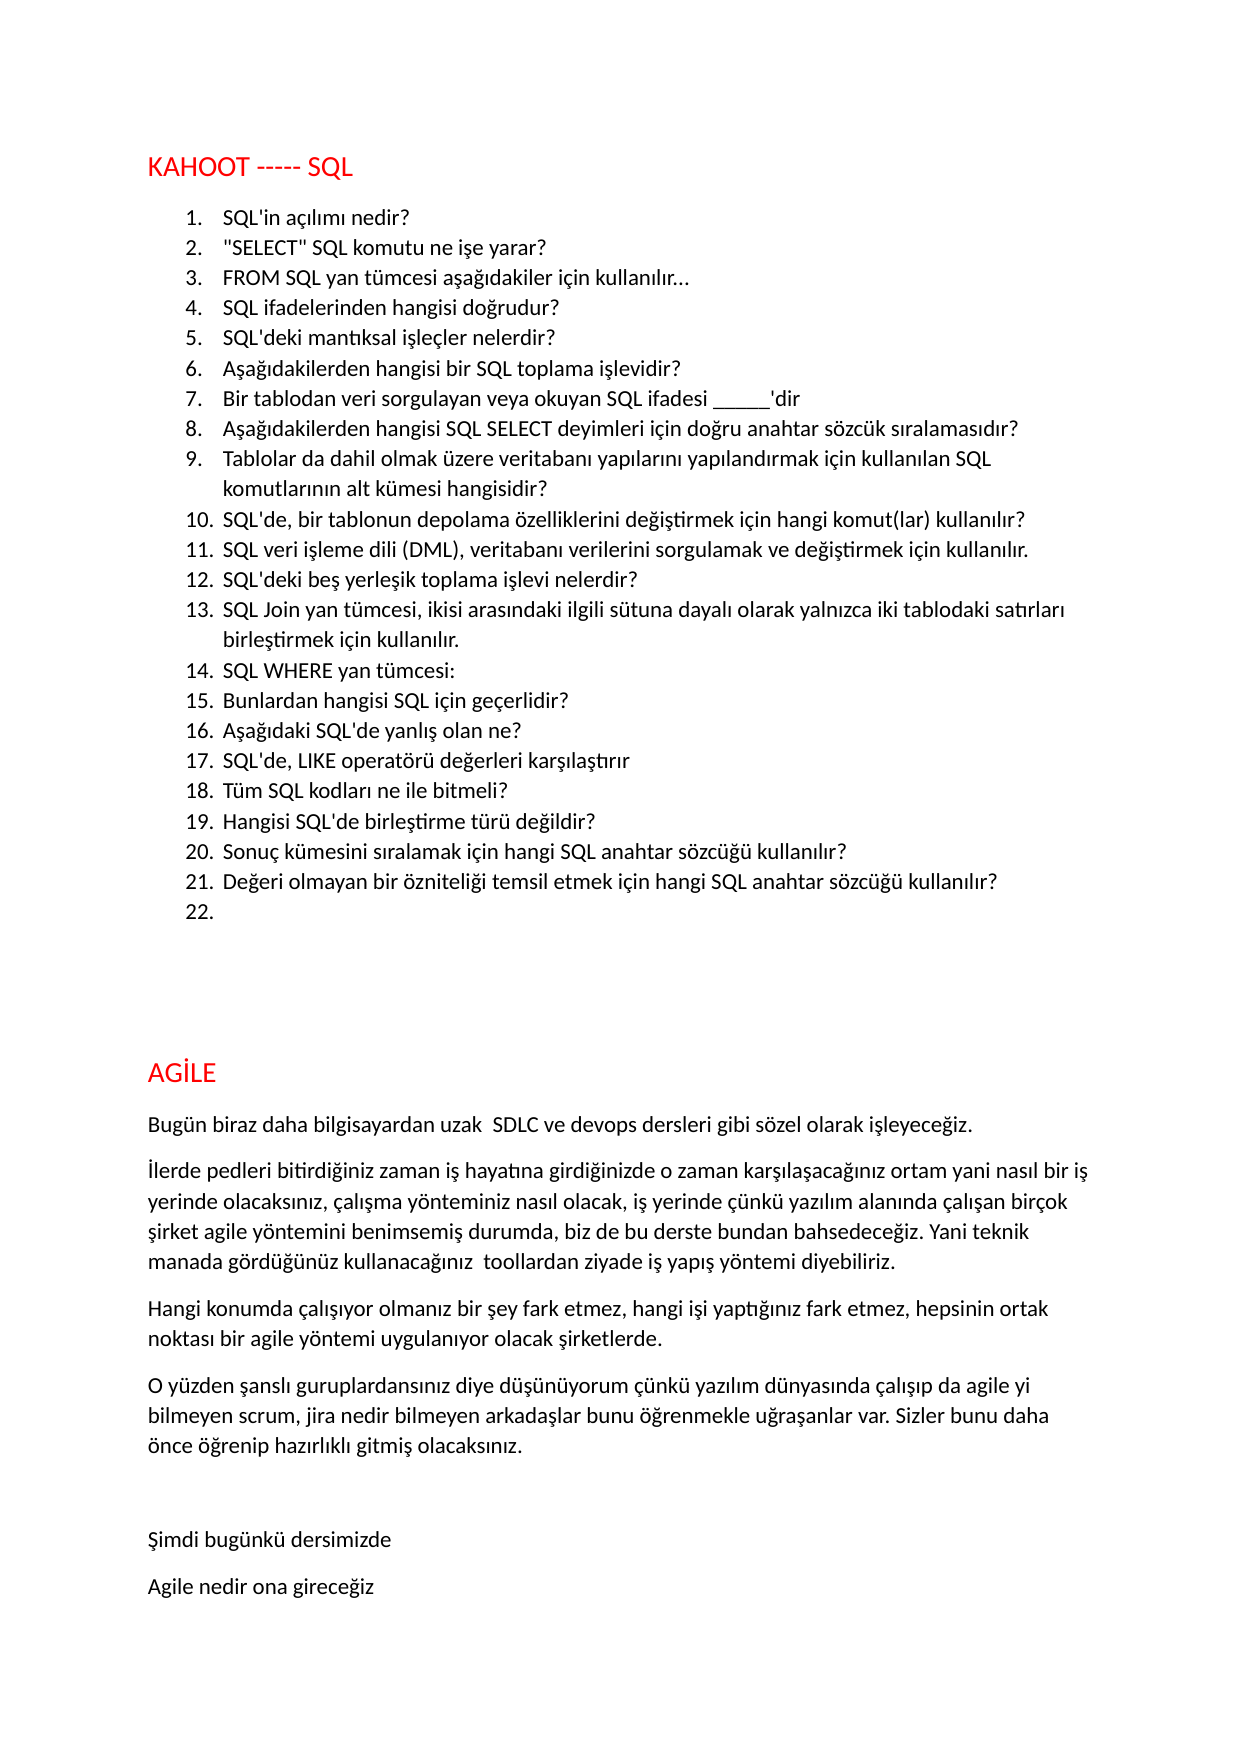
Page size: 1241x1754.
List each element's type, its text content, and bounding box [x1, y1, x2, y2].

list Bir tablodan veri sorgulayan veya okuyan SQL ifadesi _____'dir [185, 384, 1093, 412]
list SQL'de, LIKE operatörü değerleri karşılaştırır [185, 746, 1093, 774]
text AGİLE [148, 1054, 1093, 1090]
list SQL'deki beş yerleşik toplama işlevi nelerdir? [185, 565, 1093, 593]
list SQL veri işleme dili (DML), veritabanı verilerini sorgulamak ve değiştirmek için kullanılır. [185, 535, 1093, 563]
text Şimdi bugünkü dersimizde [148, 1525, 1093, 1553]
list SQL ifadelerinden hangisi doğrudur? [185, 293, 1093, 321]
list SQL'de, bir tablonun depolama özelliklerini değiştirmek için hangi komut(lar) kullanılır? [185, 505, 1093, 533]
list "SELECT" SQL komutu ne işe yarar? [185, 233, 1093, 261]
list Tablolar da dahil olmak üzere veritabanı yapılarını yapılandırmak için kullanılan SQL komutlarının alt kümesi hangisidir? [185, 444, 1093, 503]
list Değeri olmayan bir özniteliği temsil etmek için hangi SQL anahtar sözcüğü kullanılır? [185, 867, 1093, 895]
list SQL WHERE yan tümcesi: [185, 656, 1093, 684]
list Tüm SQL kodları ne ile bitmeli? [185, 777, 1093, 805]
list Aşağıdakilerden hangisi bir SQL toplama işlevidir? [185, 354, 1093, 382]
list Aşağıdaki SQL'de yanlış olan ne? [185, 716, 1093, 744]
list Sonuç kümesini sıralamak için hangi SQL anahtar sözcüğü kullanılır? [185, 837, 1093, 865]
text KAHOOT ----- SQL [148, 148, 1093, 183]
text İlerde pedleri bitirdiğiniz zaman iş hayatına girdiğinizde o zaman karşılaşacağınız ortam yani nasıl bir iş yerinde olacaksınız, çalışma yönteminiz nasıl olacak, iş yerinde çünkü yazılım alanında çalışan birçok şirket agile yöntemini benimsemiş durumda, biz de bu derste bundan bahsedeceğiz. Yani teknik manada gördüğünüz kullanacağınız toollardan ziyade iş yapış yöntemi diyebiliriz. [148, 1157, 1093, 1275]
list Bunlardan hangisi SQL için geçerlidir? [185, 686, 1093, 714]
text Hangi konumda çalışıyor olmanız bir şey fark etmez, hangi işi yaptığınız fark etmez, hepsinin ortak noktası bir agile yöntemi uygulanıyor olacak şirketlerde. [148, 1294, 1093, 1352]
text Agile nedir ona gireceğiz [148, 1572, 1093, 1600]
list SQL Join yan tümcesi, ikisi arasındaki ilgili sütuna dayalı olarak yalnızca iki tablodaki satırları birleştirmek için kullanılır. [185, 595, 1093, 654]
text Bugün biraz daha bilgisayardan uzak SDLC ve devops dersleri gibi sözel olarak işleyeceğiz. [148, 1110, 1093, 1138]
list SQL'deki mantıksal işleçler nelerdir? [185, 323, 1093, 352]
list Hangisi SQL'de birleştirme türü değildir? [185, 807, 1093, 835]
list SQL'in açılımı nedir? [185, 203, 1093, 231]
list FROM SQL yan tümcesi aşağıdakiler için kullanılır... [185, 263, 1093, 291]
text O yüzden şanslı guruplardansınız diye düşünüyorum çünkü yazılım dünyasında çalışıp da agile yi bilmeyen scrum, jira nedir bilmeyen arkadaşlar bunu öğrenmekle uğraşanlar var. Sizler bunu daha önce öğrenip hazırlıklı gitmiş olacaksınız. [148, 1371, 1093, 1459]
list Aşağıdakilerden hangisi SQL SELECT deyimleri için doğru anahtar sözcük sıralamasıdır? [185, 414, 1093, 442]
